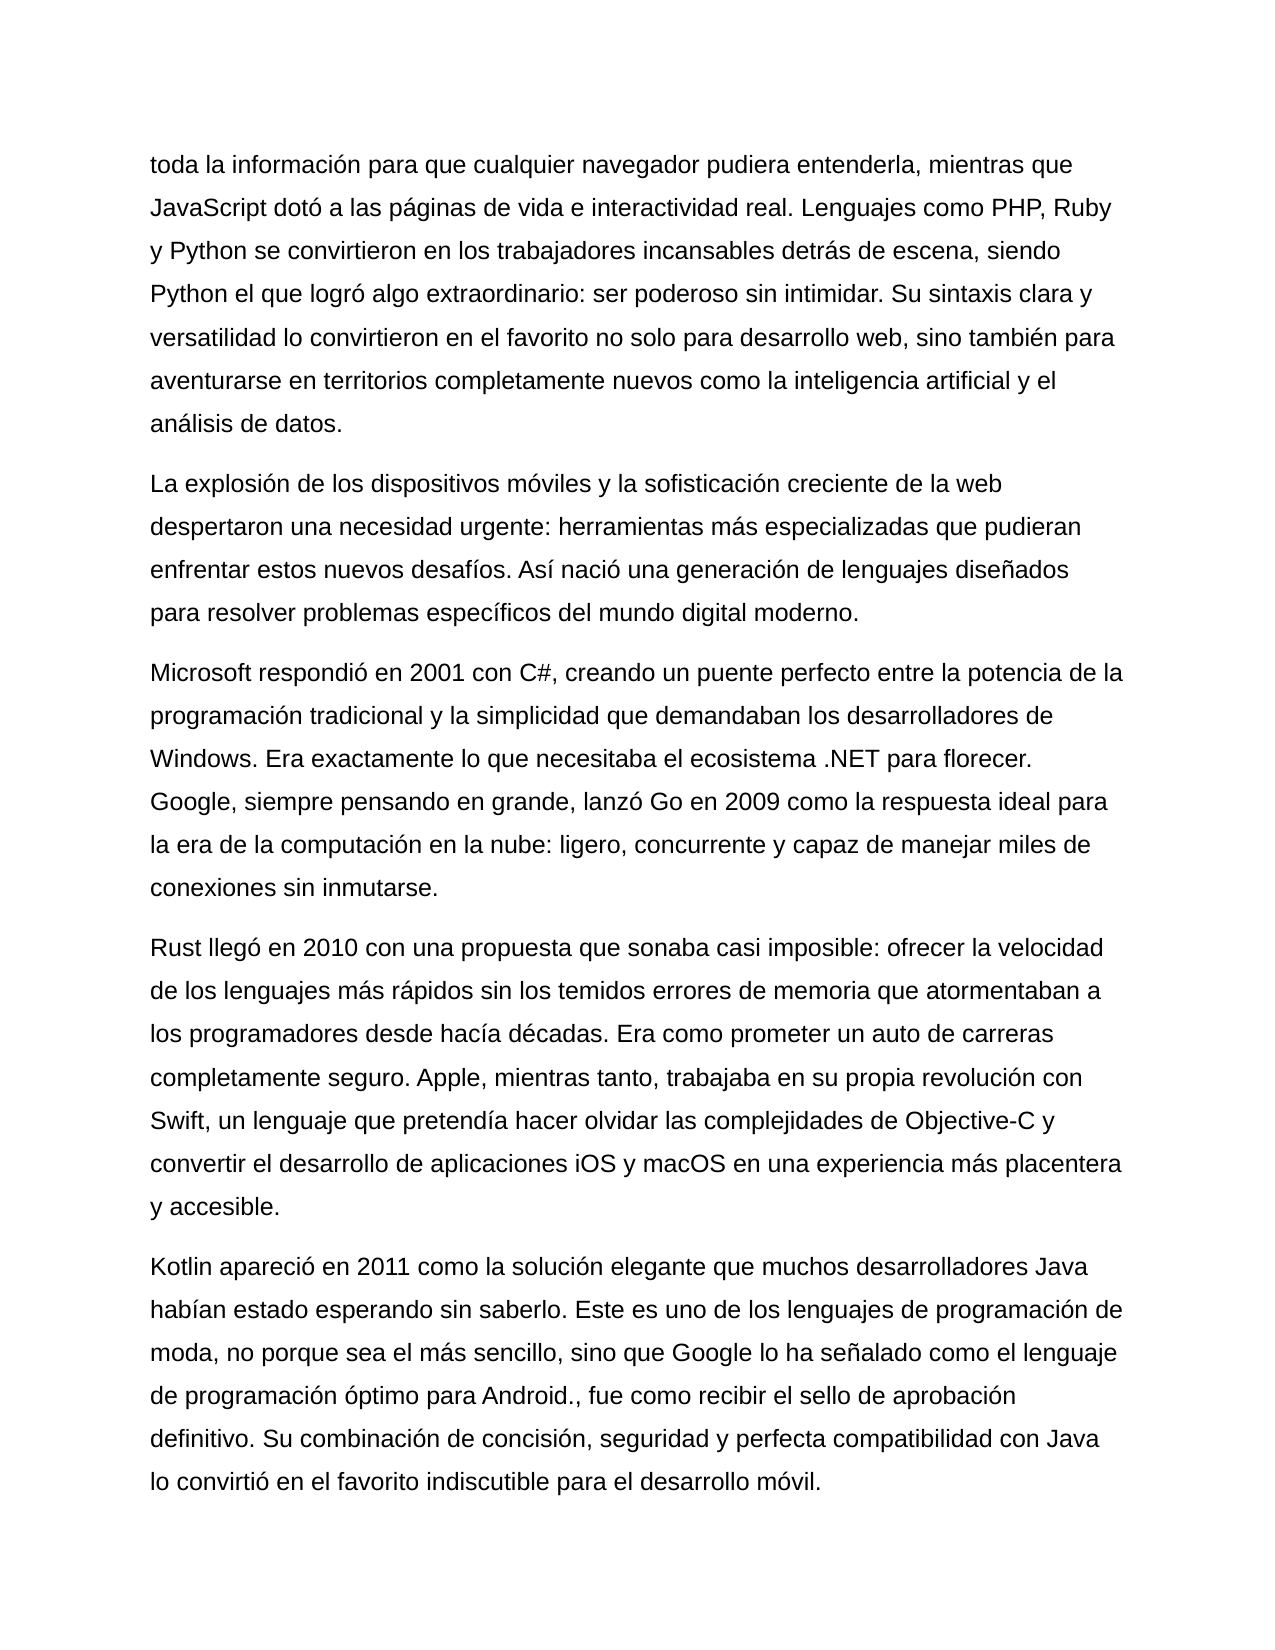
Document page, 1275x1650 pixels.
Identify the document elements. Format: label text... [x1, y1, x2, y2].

text Kotlin apareció en 2011 como la solución elegante que muchos desarrolladores Java habían estado esperando sin saberlo. Este es uno de los lenguajes de programación de moda, no porque sea el más sencillo, sino que Google lo ha señalado como el lenguaje de programación óptimo para Android., fue como recibir el sello de aprobación definitivo. Su combinación de concisión, seguridad y perfecta compatibilidad con Java lo convirtió en el favorito indiscutible para el desarrollo móvil. [150, 1252, 1125, 1496]
text Rust llegó en 2010 con una propuesta que sonaba casi imposible: ofrecer la velocidad de los lenguajes más rápidos sin los temidos errores de memoria que atormentaban a los programadores desde hacía décadas. Era como prometer un auto de carreras completamente seguro. Apple, mientras tanto, trabajaba en su propia revolución con Swift, un lenguaje que pretendía hacer olvidar las complejidades de Objective-C y convertir el desarrollo de aplicaciones iOS y macOS en una experiencia más placentera y accesible. [150, 933, 1125, 1221]
text Microsoft respondió en 2001 con C#, creando un puente perfecto entre la potencia de la programación tradicional y la simplicidad que demandaban los desarrolladores de Windows. Era exactamente lo que necesitaba el ecosistema .NET para florecer. Google, siempre pensando en grande, lanzó Go en 2009 como la respuesta ideal para la era de la computación en la nube: ligero, concurrente y capaz de manejar miles de conexiones sin inmutarse. [150, 658, 1125, 902]
text La explosión de los dispositivos móviles y la sofisticación creciente de la web despertaron una necesidad urgente: herramientas más especializadas que pudieran enfrentar estos nuevos desafíos. Así nació una generación de lenguajes diseñados para resolver problemas específicos del mundo digital moderno. [150, 468, 1125, 627]
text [150, 150, 1125, 437]
